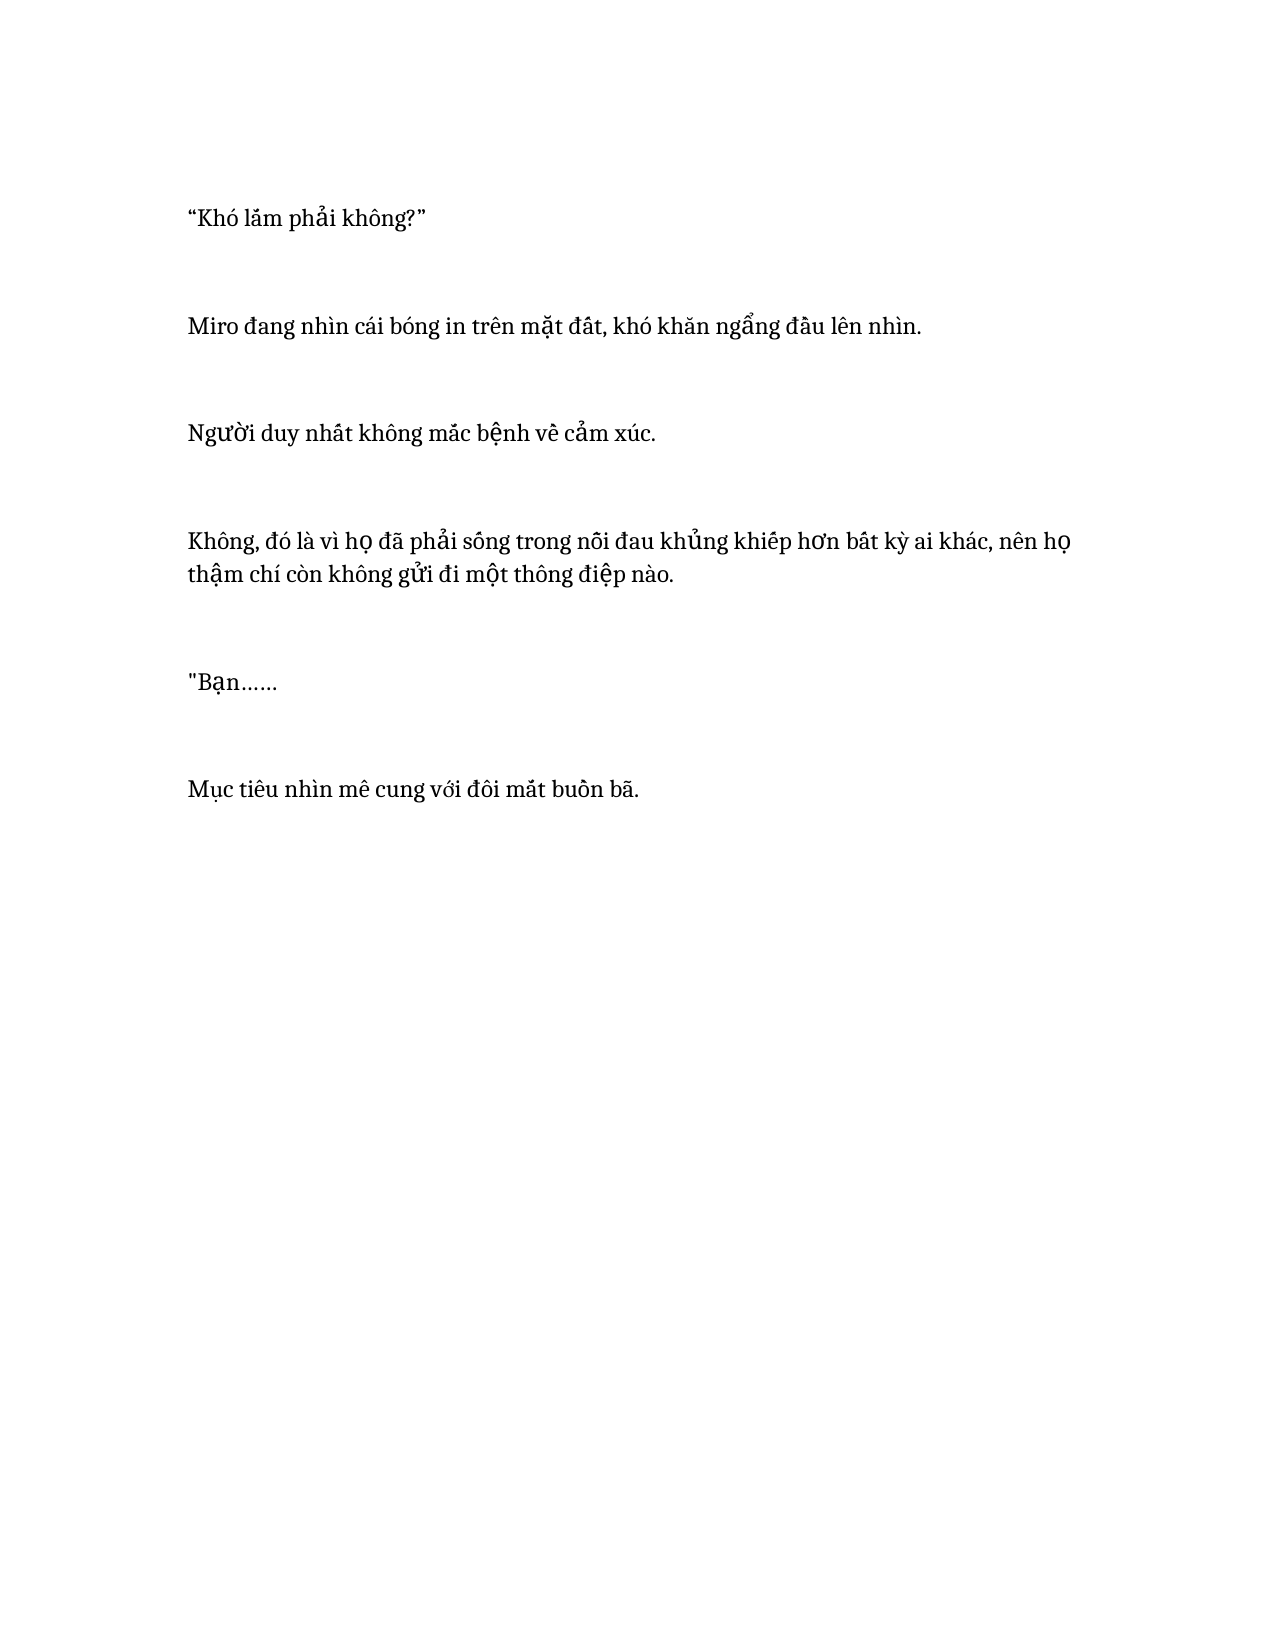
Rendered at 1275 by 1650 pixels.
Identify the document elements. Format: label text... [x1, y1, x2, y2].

text “Khó lắm phải không?” [187, 204, 1087, 233]
text Người duy nhất không mắc bệnh về cảm xúc. [187, 419, 1087, 448]
text Miro đang nhìn cái bóng in trên mặt đất, khó khăn ngẩng đầu lên nhìn. [187, 312, 1087, 340]
text Không, đó là vì họ đã phải sống trong nỗi đau khủng khiếp hơn bất kỳ ai khác, nên họ thậm chí còn không gửi đi một thông điệp nào. [187, 527, 1087, 589]
text Mục tiêu nhìn mê cung với đôi mắt buồn bã. [187, 775, 1087, 804]
text "Bạn…… [187, 668, 1087, 696]
